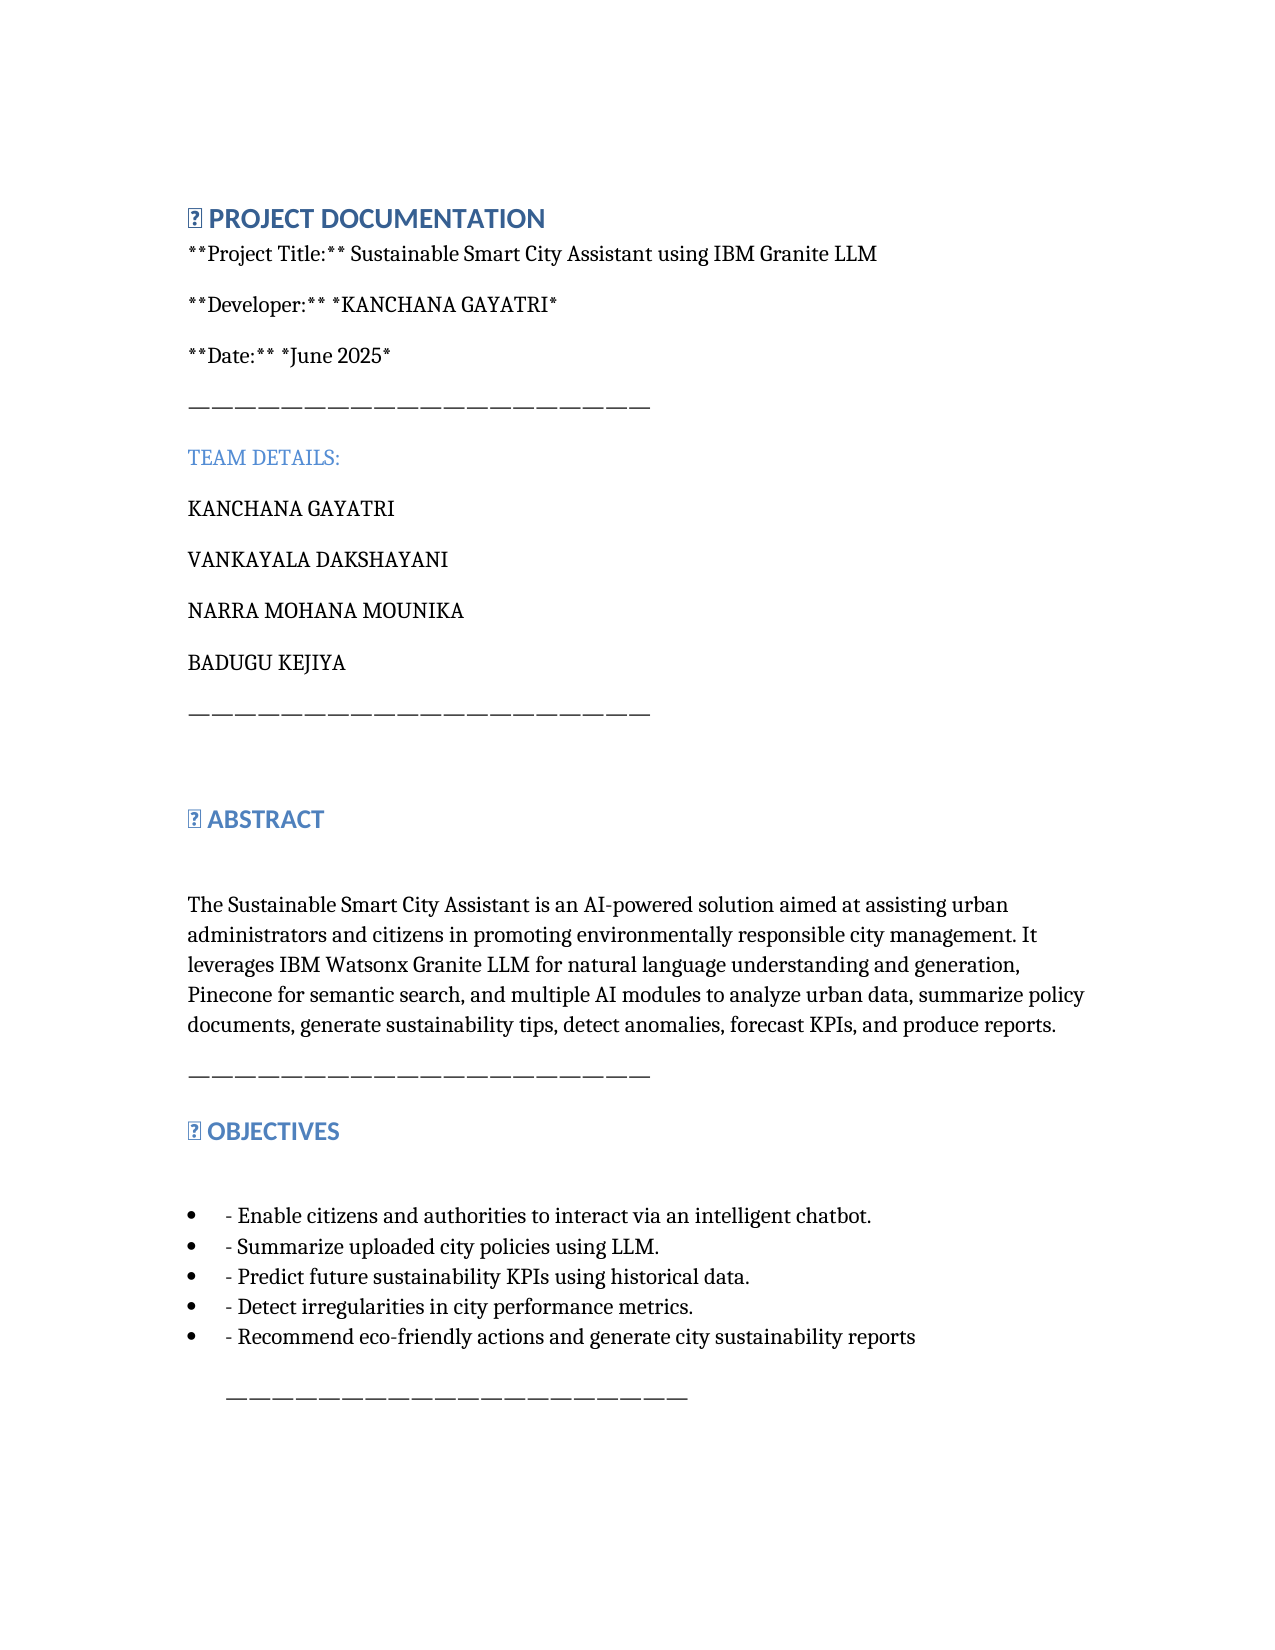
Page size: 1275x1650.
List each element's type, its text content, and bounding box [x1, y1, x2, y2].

list - Enable citizens and authorities to interact via an intelligent chatbot. [187, 1203, 1087, 1229]
list - Predict future sustainability KPIs using historical data. [187, 1264, 1087, 1290]
list - Recommend eco-friendly actions and generate city sustainability reports [187, 1324, 1087, 1350]
subtitle 🎯 OBJECTIVES [187, 1114, 1087, 1147]
text **Project Title:** Sustainable Smart City Assistant using IBM Granite LLM [187, 241, 1087, 267]
text VANKAYALA DAKSHAYANI [187, 547, 1087, 573]
text **Developer:** *KANCHANA GAYATRI* [187, 292, 1087, 318]
text BADUGU KEJIYA [187, 649, 1087, 676]
text The Sustainable Smart City Assistant is an AI-powered solution aimed at assisting urban administrators and citizens in promoting environmentally responsible city management. It leverages IBM Watsonx Granite LLM for natural language understanding and generation, Pinecone for semantic search, and multiple AI modules to analyze urban data, summarize policy documents, generate sustainability tips, detect anomalies, forecast KPIs, and produce reports. [187, 891, 1087, 1038]
text ―――――――――――――――――――― [187, 1063, 1087, 1089]
list ―――――――――――――――――――― [225, 1354, 1087, 1411]
subtitle 📝 ABSTRACT [187, 802, 1087, 835]
list - Detect irregularities in city performance metrics. [187, 1294, 1087, 1320]
text NARRA MOHANA MOUNIKA [187, 598, 1087, 624]
text TEAM DETAILS: [187, 445, 1087, 471]
text KANCHANA GAYATRI [187, 496, 1087, 522]
text **Date:** *June 2025* [187, 343, 1087, 369]
text ―――――――――――――――――――― [187, 394, 1087, 420]
text ―――――――――――――――――――― [187, 700, 1087, 727]
list - Summarize uploaded city policies using LLM. [187, 1233, 1087, 1260]
subtitle 📘 PROJECT DOCUMENTATION [187, 200, 1087, 236]
